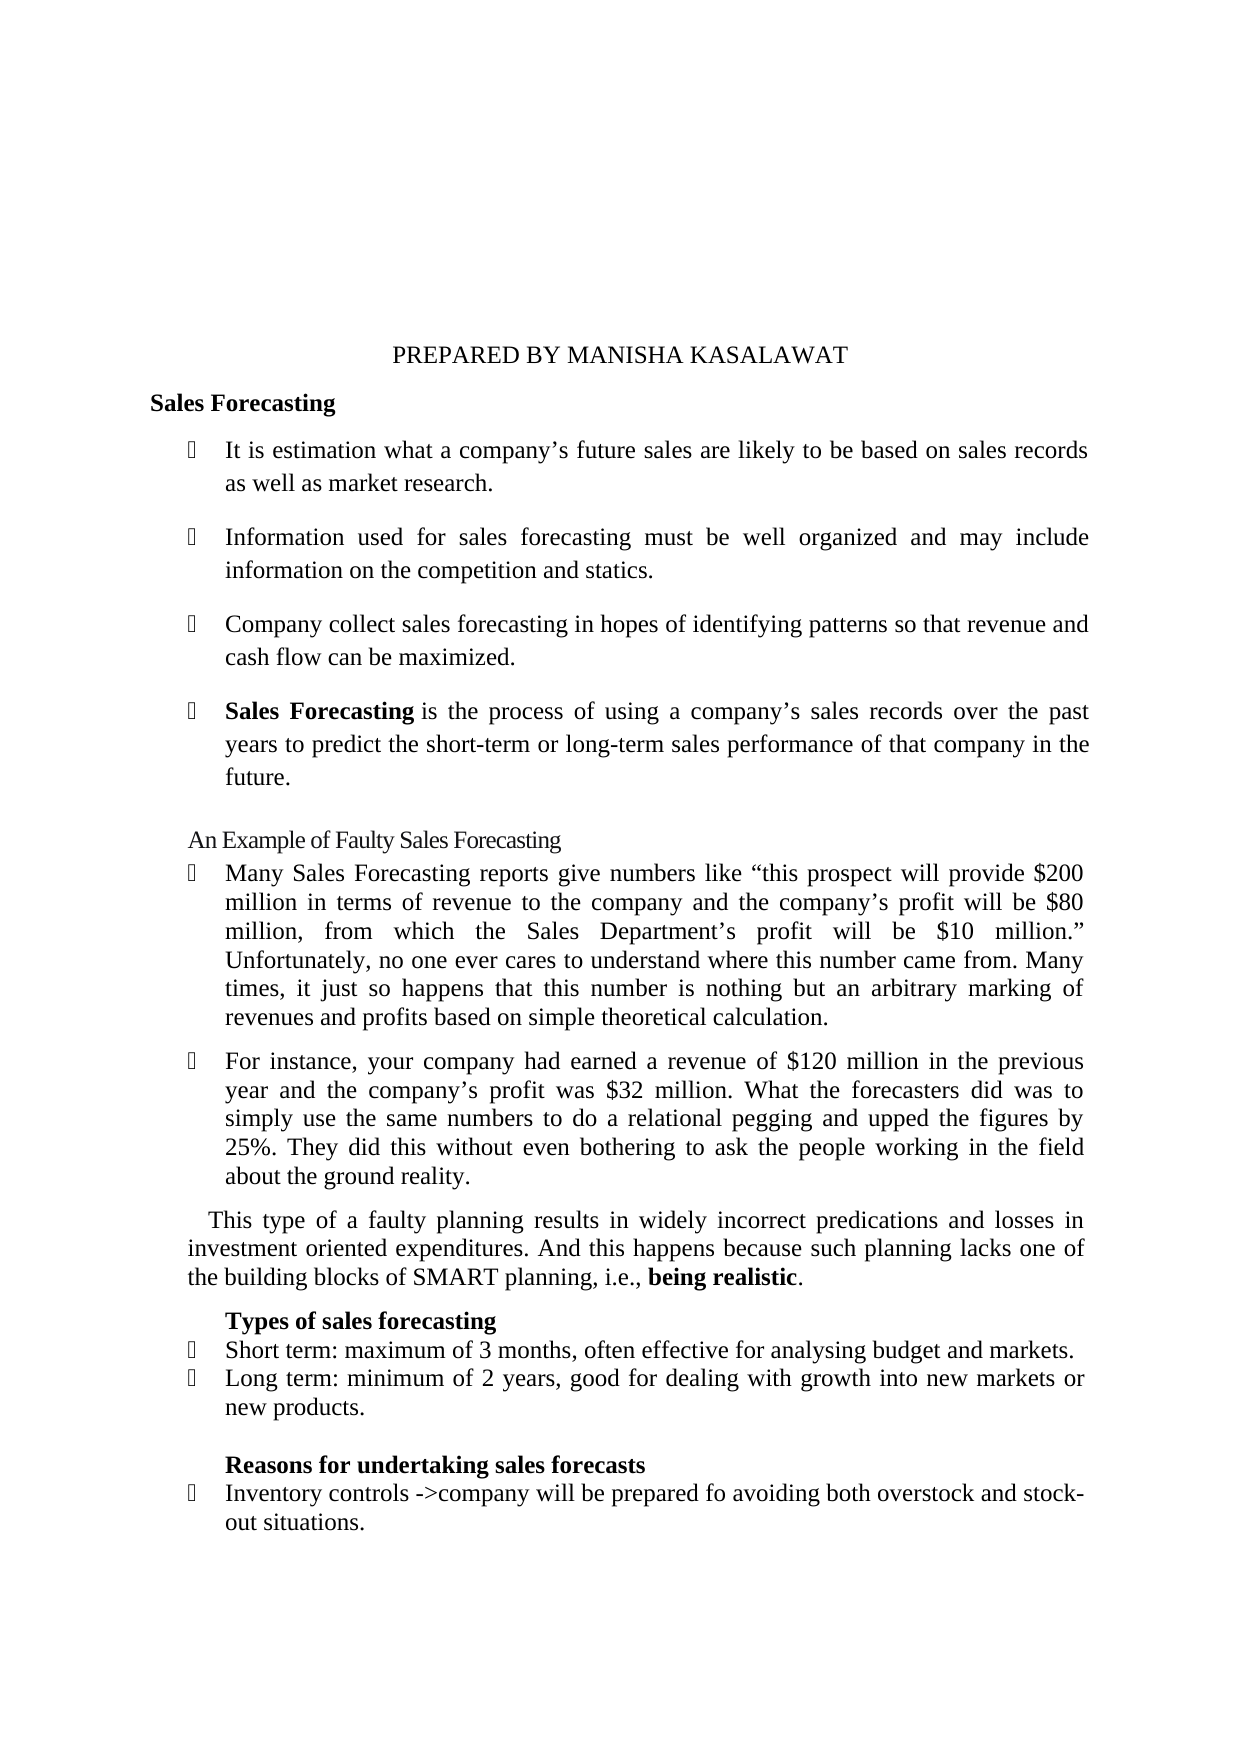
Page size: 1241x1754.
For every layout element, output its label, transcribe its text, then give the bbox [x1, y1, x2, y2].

text An Example of Faulty Sales Forecasting [187, 816, 1085, 853]
list Inventory controls ->company will be prepared fo avoiding both overstock and stock-out situations. [187, 1478, 1085, 1536]
list Types of sales forecasting [225, 1306, 1085, 1335]
list Many Sales Forecasting reports give numbers like “this prospect will provide $200 million in terms of revenue to the company and the company’s profit will be $80 million, from which the Sales Department’s profit will be $10 million.” Unfortunately, no one ever cares to understand where this number came from. Many times, it just so happens that this number is nothing but an arbitrary marking of revenues and profits based on simple theoretical calculation. [187, 858, 1085, 1031]
list It is estimation what a company’s future sales are likely to be based on sales records as well as market research. [187, 435, 1090, 497]
list Company collect sales forecasting in hopes of identifying patterns so that revenue and cash flow can be maximized. [187, 609, 1090, 671]
list For instance, your company had earned a revenue of $120 million in the previous year and the company’s profit was $32 million. What the forecasters did was to simply use the same numbers to do a relational pegging and upped the figures by 25%. They did this without even bothering to ask the people working in the field about the ground reality. [187, 1046, 1085, 1190]
text This type of a faulty planning results in widely incorrect predications and losses in investment oriented expenditures. And this happens because such planning lacks one of the building blocks of SMART planning, i.e., being realistic. [187, 1205, 1085, 1291]
text PREPARED BY MANISHA KASALAWAT [150, 340, 1090, 369]
list Information used for sales forecasting must be well organized and may include information on the competition and statics. [187, 522, 1090, 584]
list Short term: maximum of 3 months, often effective for analysing budget and markets. [187, 1335, 1085, 1363]
list Long term: minimum of 2 years, good for dealing with growth into new markets or new products. [187, 1363, 1085, 1421]
text Sales Forecasting [150, 388, 1090, 416]
list Sales Forecasting is the process of using a company’s sales records over the past years to predict the short-term or long-term sales performance of that company in the future. [187, 696, 1090, 791]
list Reasons for undertaking sales forecasts [225, 1450, 1085, 1478]
